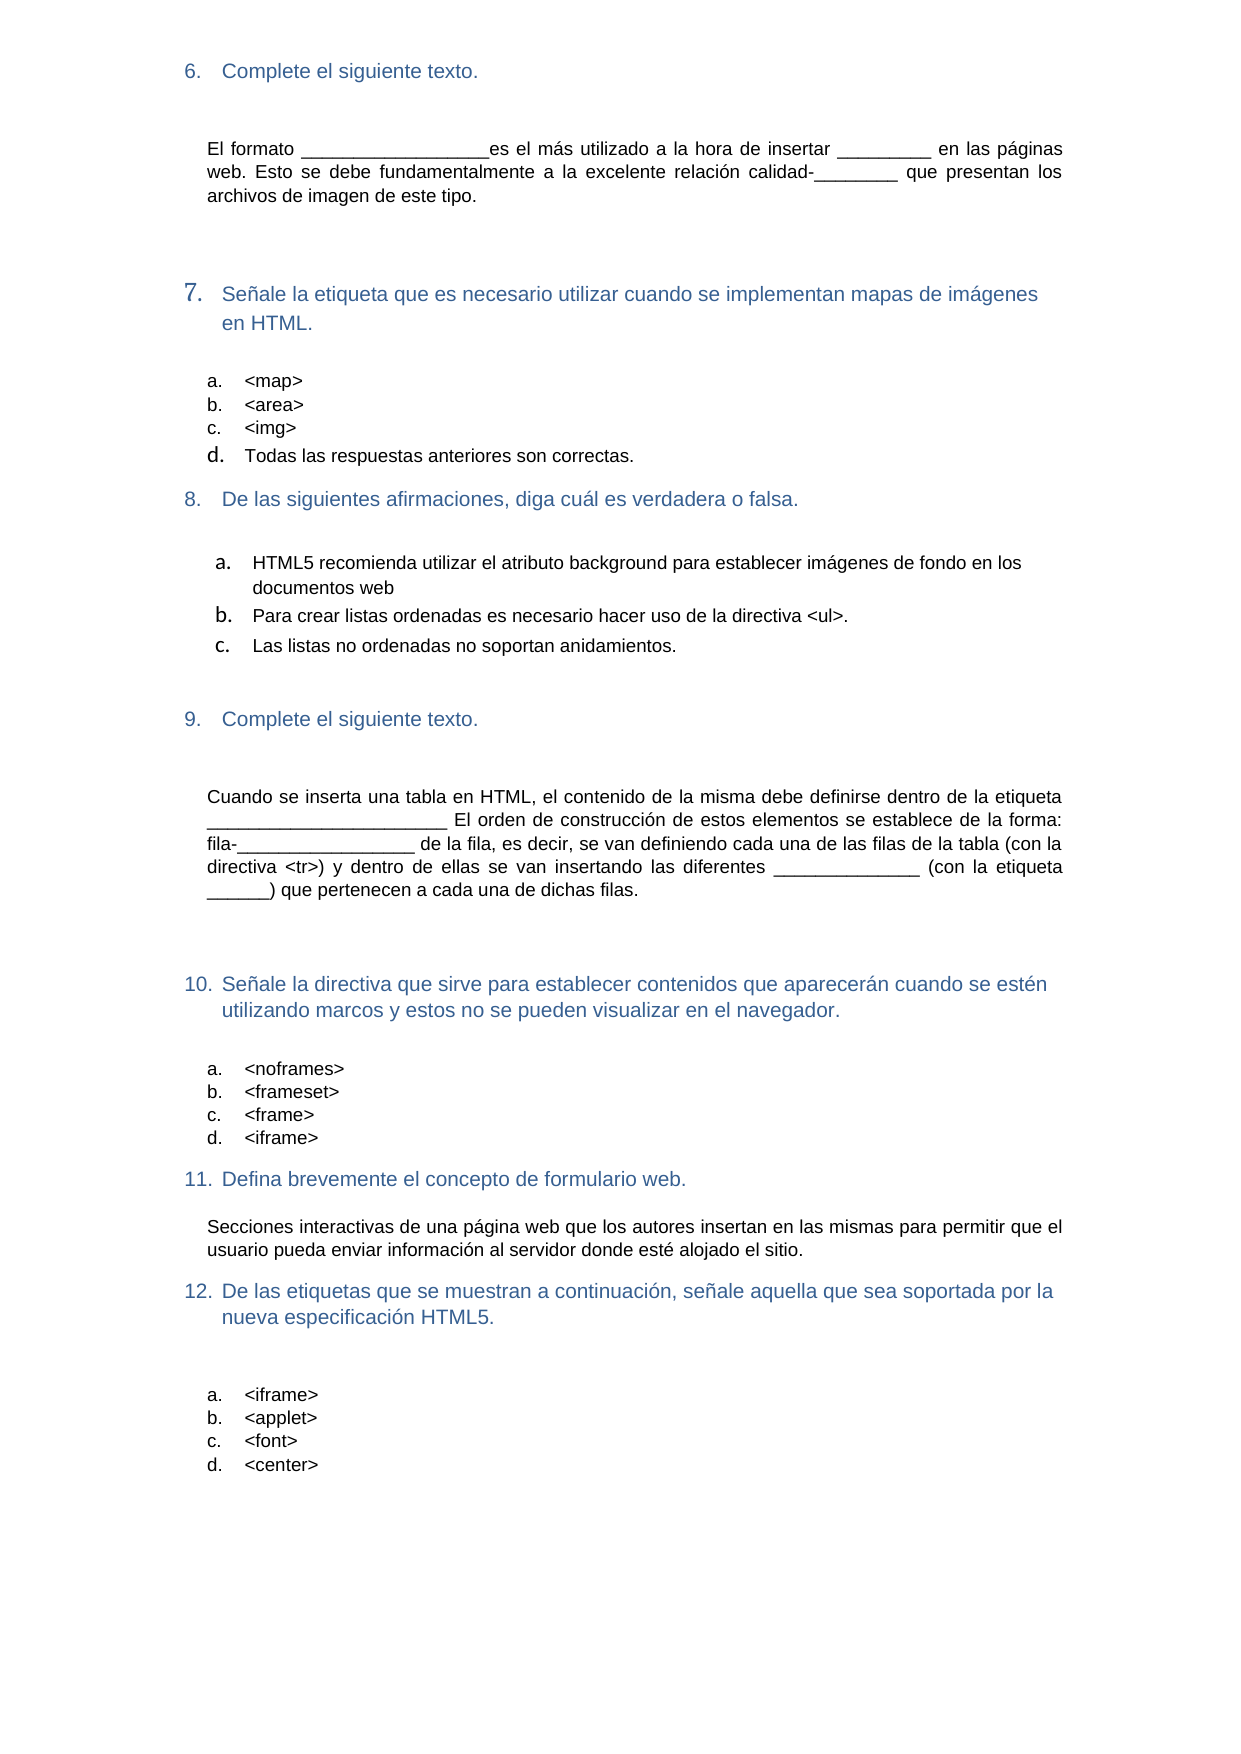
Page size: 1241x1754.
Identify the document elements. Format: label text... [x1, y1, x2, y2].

subtitle Complete el siguiente texto. [184, 707, 1063, 731]
list Secciones interactivas de una página web que los autores insertan en las mismas para permitir que el usuario pueda enviar información al servidor donde esté alojado el sitio. [207, 1216, 1063, 1261]
list Las listas no ordenadas no soportan anidamientos. [215, 630, 1063, 688]
subtitle De las etiquetas que se muestran a continuación, señale aquella que sea soportada por la nueva especificación HTML5. [184, 1279, 1063, 1329]
list <area> [207, 393, 1063, 415]
list <frameset> [207, 1081, 1063, 1102]
list Cuando se inserta una tabla en HTML, el contenido de la misma debe definirse dentro de la etiqueta _______________________ El orden de construcción de estos elementos se establece de la forma: fila-_________________ de la fila, es decir, se van definiendo cada una de las filas de la tabla (con la directiva <tr>) y dentro de ellas se van insertando las diferentes ______________ (con la etiqueta ______) que pertenecen a cada una de dichas filas. [207, 786, 1063, 900]
list <center> [207, 1453, 1063, 1475]
list Para crear listas ordenadas es necesario hacer uso de la directiva <ul>. [215, 600, 1063, 628]
list El formato __________________es el más utilizado a la hora de insertar _________ en las páginas web. Esto se debe fundamentalmente a la excelente relación calidad-________ que presentan los archivos de imagen de este tipo. [207, 138, 1063, 206]
list Todas las respuestas anteriores son correctas. [207, 440, 1063, 468]
list <applet> [207, 1407, 1063, 1429]
list <img> [207, 417, 1063, 438]
list HTML5 recomienda utilizar el atributo background para establecer imágenes de fondo en los documentos web [215, 547, 1063, 598]
subtitle Señale la etiqueta que es necesario utilizar cuando se implementan mapas de imágenes en HTML. [184, 277, 1063, 368]
list <iframe> [207, 1384, 1063, 1405]
subtitle De las siguientes afirmaciones, diga cuál es verdadera o falsa. [184, 487, 1063, 544]
subtitle Señale la directiva que sirve para establecer contenidos que aparecerán cuando se estén utilizando marcos y estos no se pueden visualizar en el navegador. [184, 972, 1063, 1055]
list <noframes> [207, 1057, 1063, 1079]
subtitle Complete el siguiente texto. [184, 59, 1063, 83]
list <map> [207, 370, 1063, 392]
list <frame> [207, 1104, 1063, 1125]
subtitle Defina brevemente el concepto de formulario web. [184, 1167, 1063, 1191]
list <iframe> [207, 1127, 1063, 1149]
list <font> [207, 1430, 1063, 1452]
